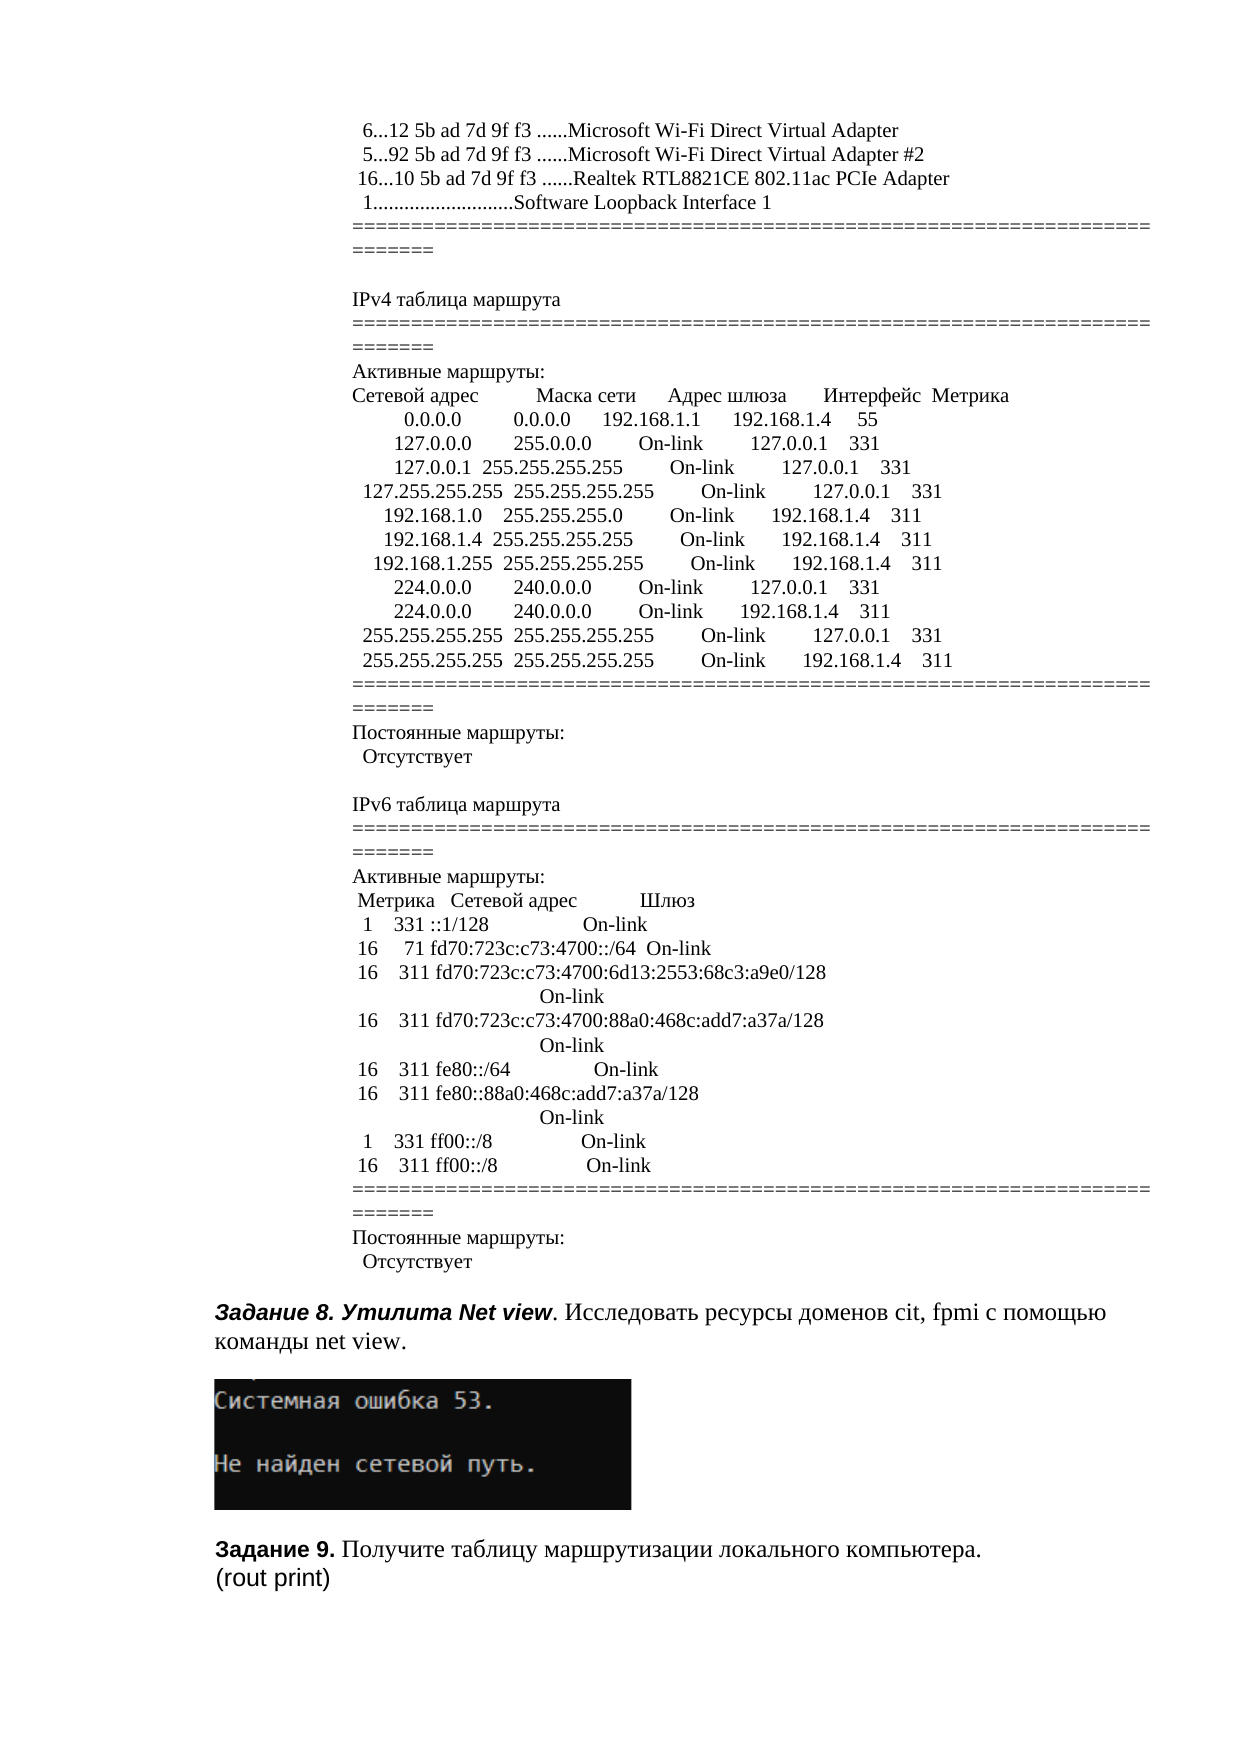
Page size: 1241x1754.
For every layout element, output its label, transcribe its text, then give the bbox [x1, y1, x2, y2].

text IPv4 таблица маршрута [352, 287, 1152, 311]
text Отсутствует [352, 744, 1152, 768]
text 0.0.0.0 0.0.0.0 192.168.1.1 192.168.1.4 55 [352, 407, 1152, 431]
text Активные маршруты: [352, 359, 1152, 383]
text 192.168.1.255 255.255.255.255 On-link 192.168.1.4 311 [352, 551, 1152, 575]
text Активные маршруты: [352, 864, 1152, 888]
text =========================================================================== [352, 1177, 1152, 1225]
text On-link [352, 1032, 1152, 1057]
text (rout print) [177, 1563, 1152, 1592]
text 16...10 5b ad 7d 9f f3 ......Realtek RTL8821CE 802.11ac PCIe Adapter [352, 166, 1152, 190]
text Метрика Сетевой адрес Шлюз [352, 888, 1152, 912]
text =========================================================================== [352, 816, 1152, 864]
text 16 71 fd70:723c:c73:4700::/64 On-link [352, 936, 1152, 960]
text Постоянные маршруты: [352, 720, 1152, 744]
text =========================================================================== [352, 311, 1152, 359]
text 1 331 ff00::/8 On-link [352, 1129, 1152, 1153]
text Сетевой адрес Маска сети Адрес шлюза Интерфейс Метрика [352, 383, 1152, 407]
text =========================================================================== [352, 214, 1152, 262]
text 5...92 5b ad 7d 9f f3 ......Microsoft Wi-Fi Direct Virtual Adapter #2 [352, 142, 1152, 166]
text 16 311 fe80::/64 On-link [352, 1057, 1152, 1081]
text 127.255.255.255 255.255.255.255 On-link 127.0.0.1 331 [352, 479, 1152, 503]
text 192.168.1.4 255.255.255.255 On-link 192.168.1.4 311 [352, 527, 1152, 551]
text Отсутствует [352, 1249, 1152, 1273]
text Задание 9. Получите таблицу маршрутизации локального компьютера. [215, 1534, 1152, 1563]
text On-link [352, 984, 1152, 1008]
text IPv6 таблица маршрута [352, 792, 1152, 816]
picture [214, 1379, 632, 1510]
text 16 311 ff00::/8 On-link [352, 1153, 1152, 1177]
text 16 311 fe80::88a0:468c:add7:a37a/128 [352, 1081, 1152, 1105]
text Задание 8. Утилита Net view. Исследовать ресурсы доменов cit, fpmi с помощью команды net view. [214, 1297, 1152, 1355]
text 6...12 5b ad 7d 9f f3 ......Microsoft Wi-Fi Direct Virtual Adapter [352, 118, 1152, 142]
text 1 331 ::1/128 On-link [352, 912, 1152, 936]
text 192.168.1.0 255.255.255.0 On-link 192.168.1.4 311 [352, 503, 1152, 527]
text 255.255.255.255 255.255.255.255 On-link 127.0.0.1 331 [352, 623, 1152, 647]
text 16 311 fd70:723c:c73:4700:6d13:2553:68c3:a9e0/128 [352, 960, 1152, 984]
text 1...........................Software Loopback Interface 1 [352, 190, 1152, 214]
text =========================================================================== [352, 672, 1152, 720]
text 224.0.0.0 240.0.0.0 On-link 192.168.1.4 311 [352, 599, 1152, 623]
text Постоянные маршруты: [352, 1225, 1152, 1249]
text On-link [352, 1105, 1152, 1129]
text 127.0.0.0 255.0.0.0 On-link 127.0.0.1 331 [352, 431, 1152, 455]
text 224.0.0.0 240.0.0.0 On-link 127.0.0.1 331 [352, 575, 1152, 599]
text 16 311 fd70:723c:c73:4700:88a0:468c:add7:a37a/128 [352, 1008, 1152, 1032]
text 127.0.0.1 255.255.255.255 On-link 127.0.0.1 331 [352, 455, 1152, 479]
text 255.255.255.255 255.255.255.255 On-link 192.168.1.4 311 [352, 647, 1152, 672]
